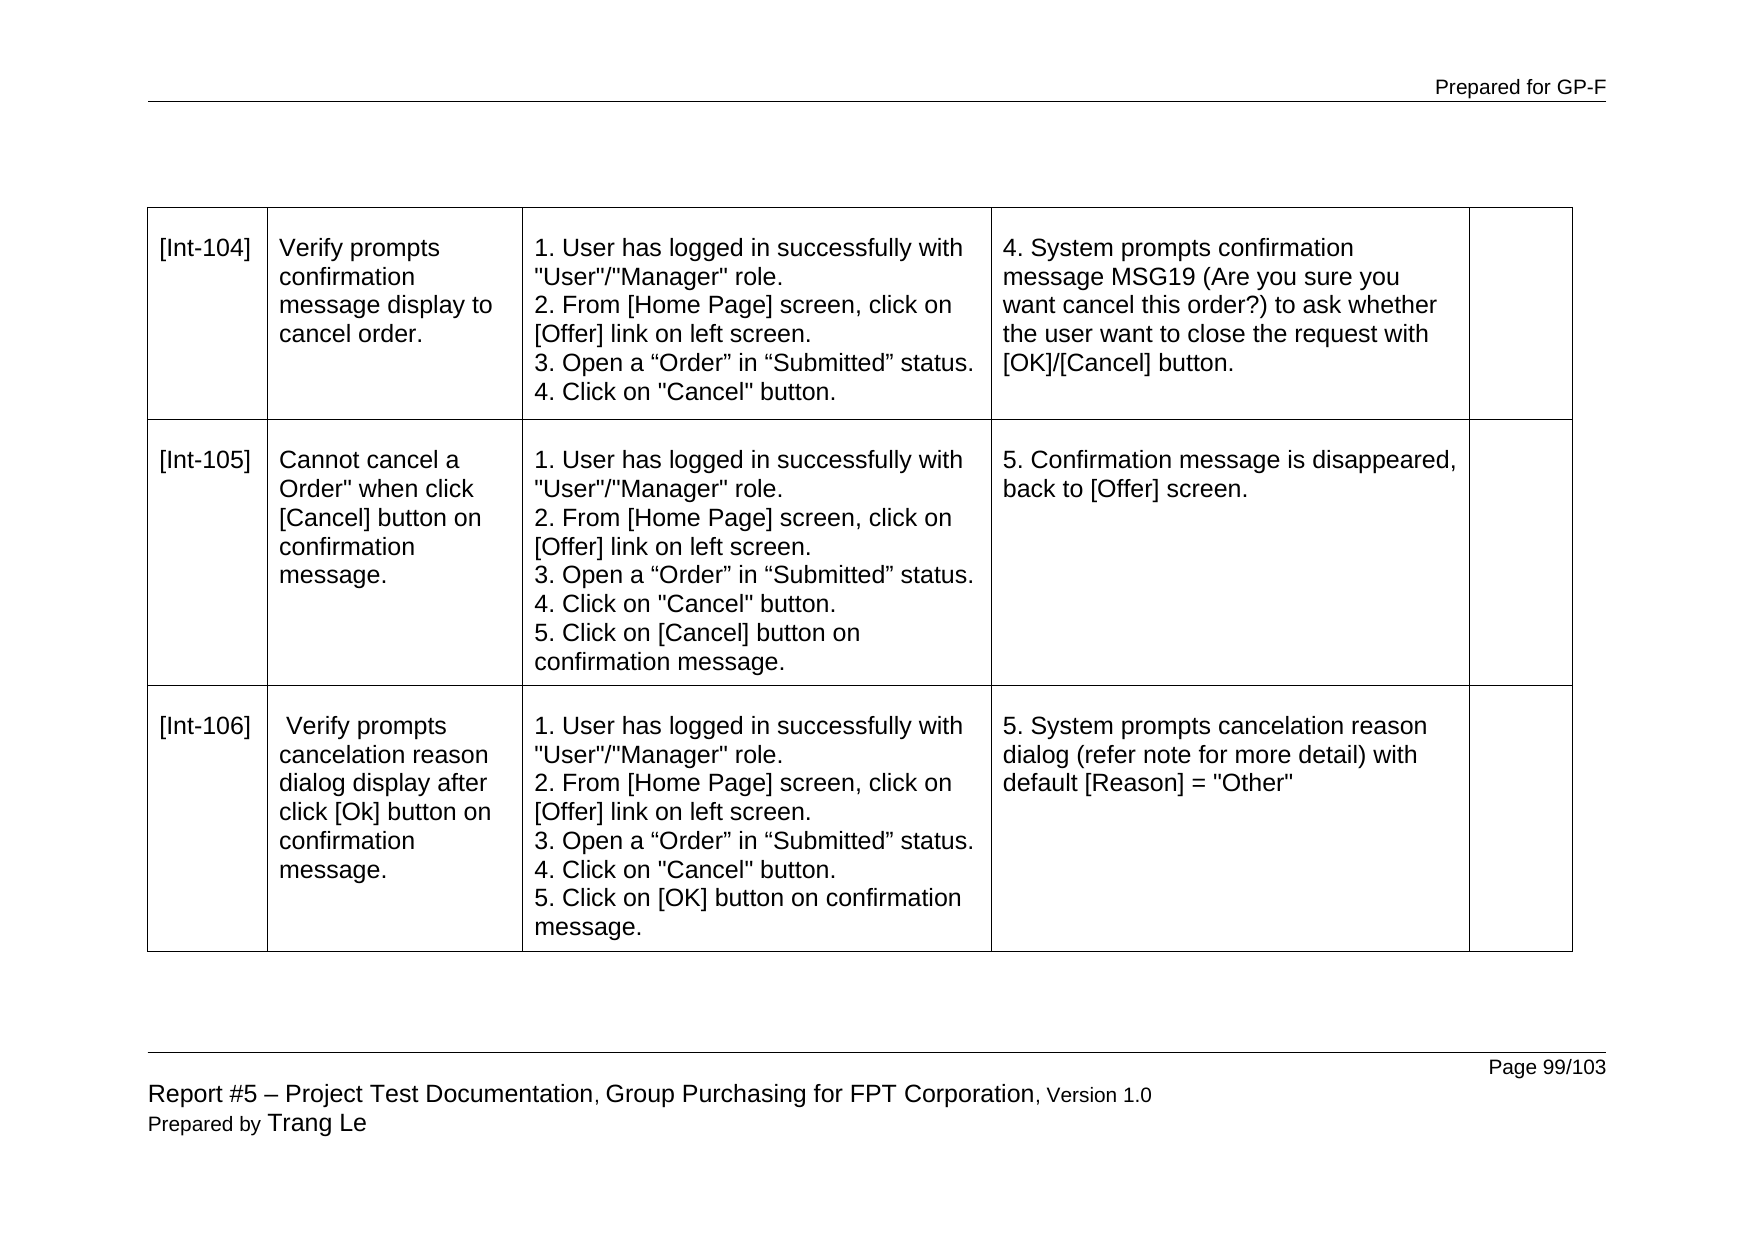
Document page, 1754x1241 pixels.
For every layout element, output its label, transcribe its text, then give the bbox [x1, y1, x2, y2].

table_cell Verify prompts cancelation reason dialog display after click [Ok] button on confirmation message. [268, 686, 522, 951]
table_cell [1470, 208, 1572, 419]
table_cell [Int-104] [148, 208, 267, 419]
table_cell [1470, 686, 1572, 951]
table_cell [1470, 420, 1572, 685]
table_cell Cannot cancel a Order" when click [Cancel] button on confirmation message. [268, 420, 522, 685]
table_cell 5. System prompts cancelation reason dialog (refer note for more detail) with default [Reason] = "Other" [992, 686, 1469, 951]
table_cell 4. System prompts confirmation message MSG19 (Are you sure you want cancel this order?) to ask whether the user want to close the request with [OK]/[Cancel] button. [992, 208, 1469, 419]
table_cell [Int-106] [148, 686, 267, 951]
table_cell 1. User has logged in successfully with "User"/"Manager" role. 2. From [Home Page] screen, click on [Offer] link on left screen. 3. Open a “Order” in “Submitted” status. 4. Click on "Cancel" button. 5. Click on [Cancel] button on confirmation message. [523, 420, 991, 685]
table_cell 5. Confirmation message is disappeared, back to [Offer] screen. [992, 420, 1469, 685]
table_cell [Int-105] [148, 420, 267, 685]
table_cell Verify prompts confirmation message display to cancel order. [268, 208, 522, 419]
table_cell 1. User has logged in successfully with "User"/"Manager" role. 2. From [Home Page] screen, click on [Offer] link on left screen. 3. Open a “Order” in “Submitted” status. 4. Click on "Cancel" button. [523, 208, 991, 419]
table_cell 1. User has logged in successfully with "User"/"Manager" role. 2. From [Home Page] screen, click on [Offer] link on left screen. 3. Open a “Order” in “Submitted” status. 4. Click on "Cancel" button. 5. Click on [OK] button on confirmation message. [523, 686, 991, 951]
